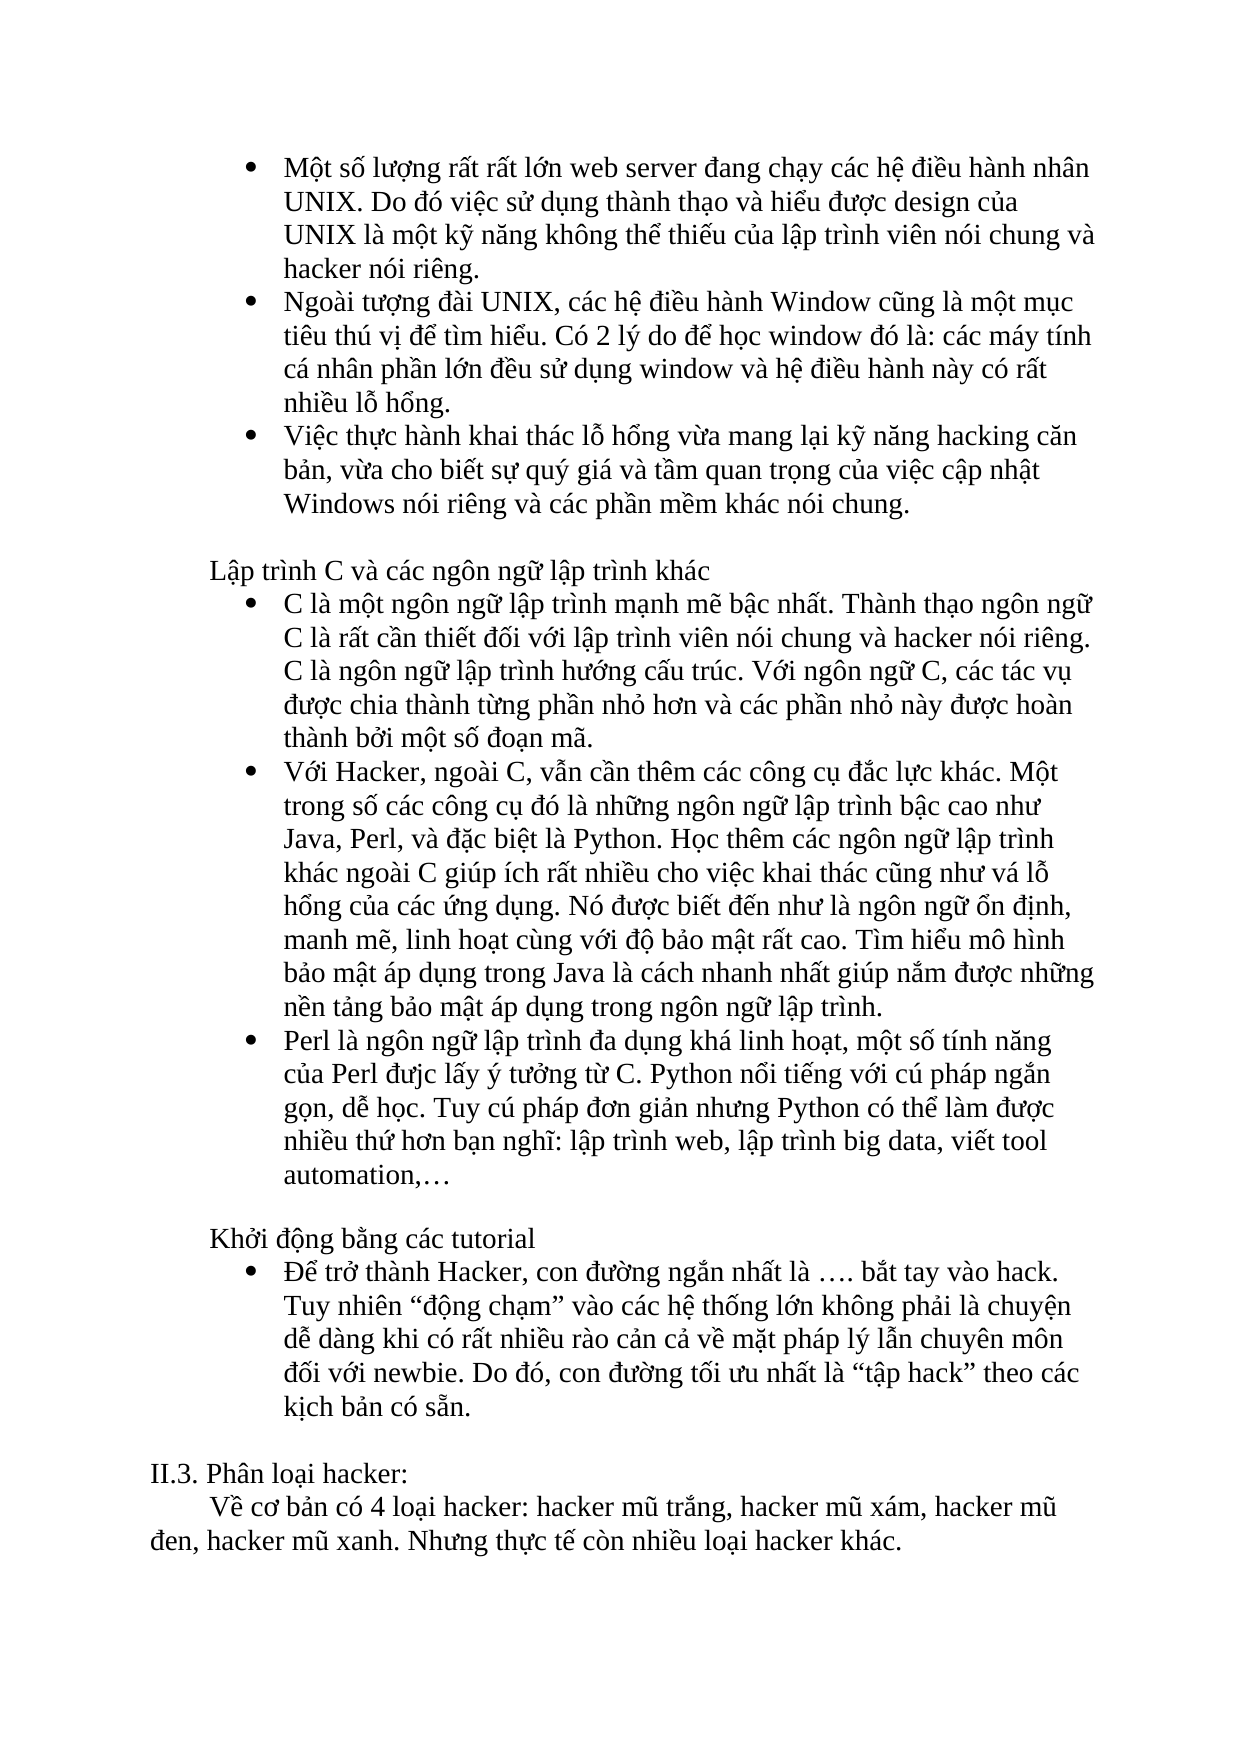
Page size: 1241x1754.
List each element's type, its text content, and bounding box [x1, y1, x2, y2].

list Việc thực hành khai thác lỗ hổng vừa mang lại kỹ năng hacking căn bản, vừa cho biết sự quý giá và tầm quan trọng của việc cập nhật Windows nói riêng và các phần mềm khác nói chung. [246, 418, 1096, 519]
list Ngoài tượng đài UNIX, các hệ điều hành Window cũng là một mục tiêu thú vị để tìm hiểu. Có 2 lý do để học window đó là: các máy tính cá nhân phần lớn đều sử dụng window và hệ điều hành này có rất nhiều lỗ hổng. [246, 284, 1096, 418]
text Về cơ bản có 4 loại hacker: hacker mũ trắng, hacker mũ xám, hacker mũ đen, hacker mũ xanh. Nhưng thực tế còn nhiều loại hacker khác. [150, 1489, 1096, 1556]
text Khởi động bằng các tutorial [150, 1221, 1096, 1254]
list C là một ngôn ngữ lập trình mạnh mẽ bậc nhất. Thành thạo ngôn ngữ C là rất cần thiết đối với lập trình viên nói chung và hacker nói riêng. C là ngôn ngữ lập trình hướng cấu trúc. Với ngôn ngữ C, các tác vụ được chia thành từng phần nhỏ hơn và các phần nhỏ này được hoàn thành bởi một số đoạn mã. [246, 586, 1096, 754]
text Lập trình C và các ngôn ngữ lập trình khác [150, 553, 1096, 586]
list Một số lượng rất rất lớn web server đang chạy các hệ điều hành nhân UNIX. Do đó việc sử dụng thành thạo và hiểu được design của UNIX là một kỹ năng không thể thiếu của lập trình viên nói chung và hacker nói riêng. [246, 150, 1096, 284]
list Với Hacker, ngoài C, vẫn cần thêm các công cụ đắc lực khác. Một trong số các công cụ đó là những ngôn ngữ lập trình bậc cao như Java, Perl, và đặc biệt là Python. Học thêm các ngôn ngữ lập trình khác ngoài C giúp ích rất nhiều cho việc khai thác cũng như vá lỗ hổng của các ứng dụng. Nó được biết đến như là ngôn ngữ ổn định, manh mẽ, linh hoạt cùng với độ bảo mật rất cao. Tìm hiểu mô hình bảo mật áp dụng trong Java là cách nhanh nhất giúp nắm được những nền tảng bảo mật áp dụng trong ngôn ngữ lập trình. [246, 754, 1096, 1023]
list Để trở thành Hacker, con đường ngắn nhất là …. bắt tay vào hack. Tuy nhiên “động chạm” vào các hệ thống lớn không phải là chuyện dễ dàng khi có rất nhiều rào cản cả về mặt pháp lý lẫn chuyên môn đối với newbie. Do đó, con đường tối ưu nhất là “tập hack” theo các kịch bản có sẵn. [246, 1254, 1096, 1422]
list Perl là ngôn ngữ lập trình đa dụng khá linh hoạt, một số tính năng của Perl đưjc lấy ý tưởng từ C. Python nổi tiếng với cú pháp ngắn gọn, dễ học. Tuy cú pháp đơn giản nhưng Python có thể làm được nhiều thứ hơn bạn nghĩ: lập trình web, lập trình big data, viết tool automation,… [246, 1023, 1096, 1190]
text II.3. Phân loại hacker: [150, 1456, 1096, 1489]
